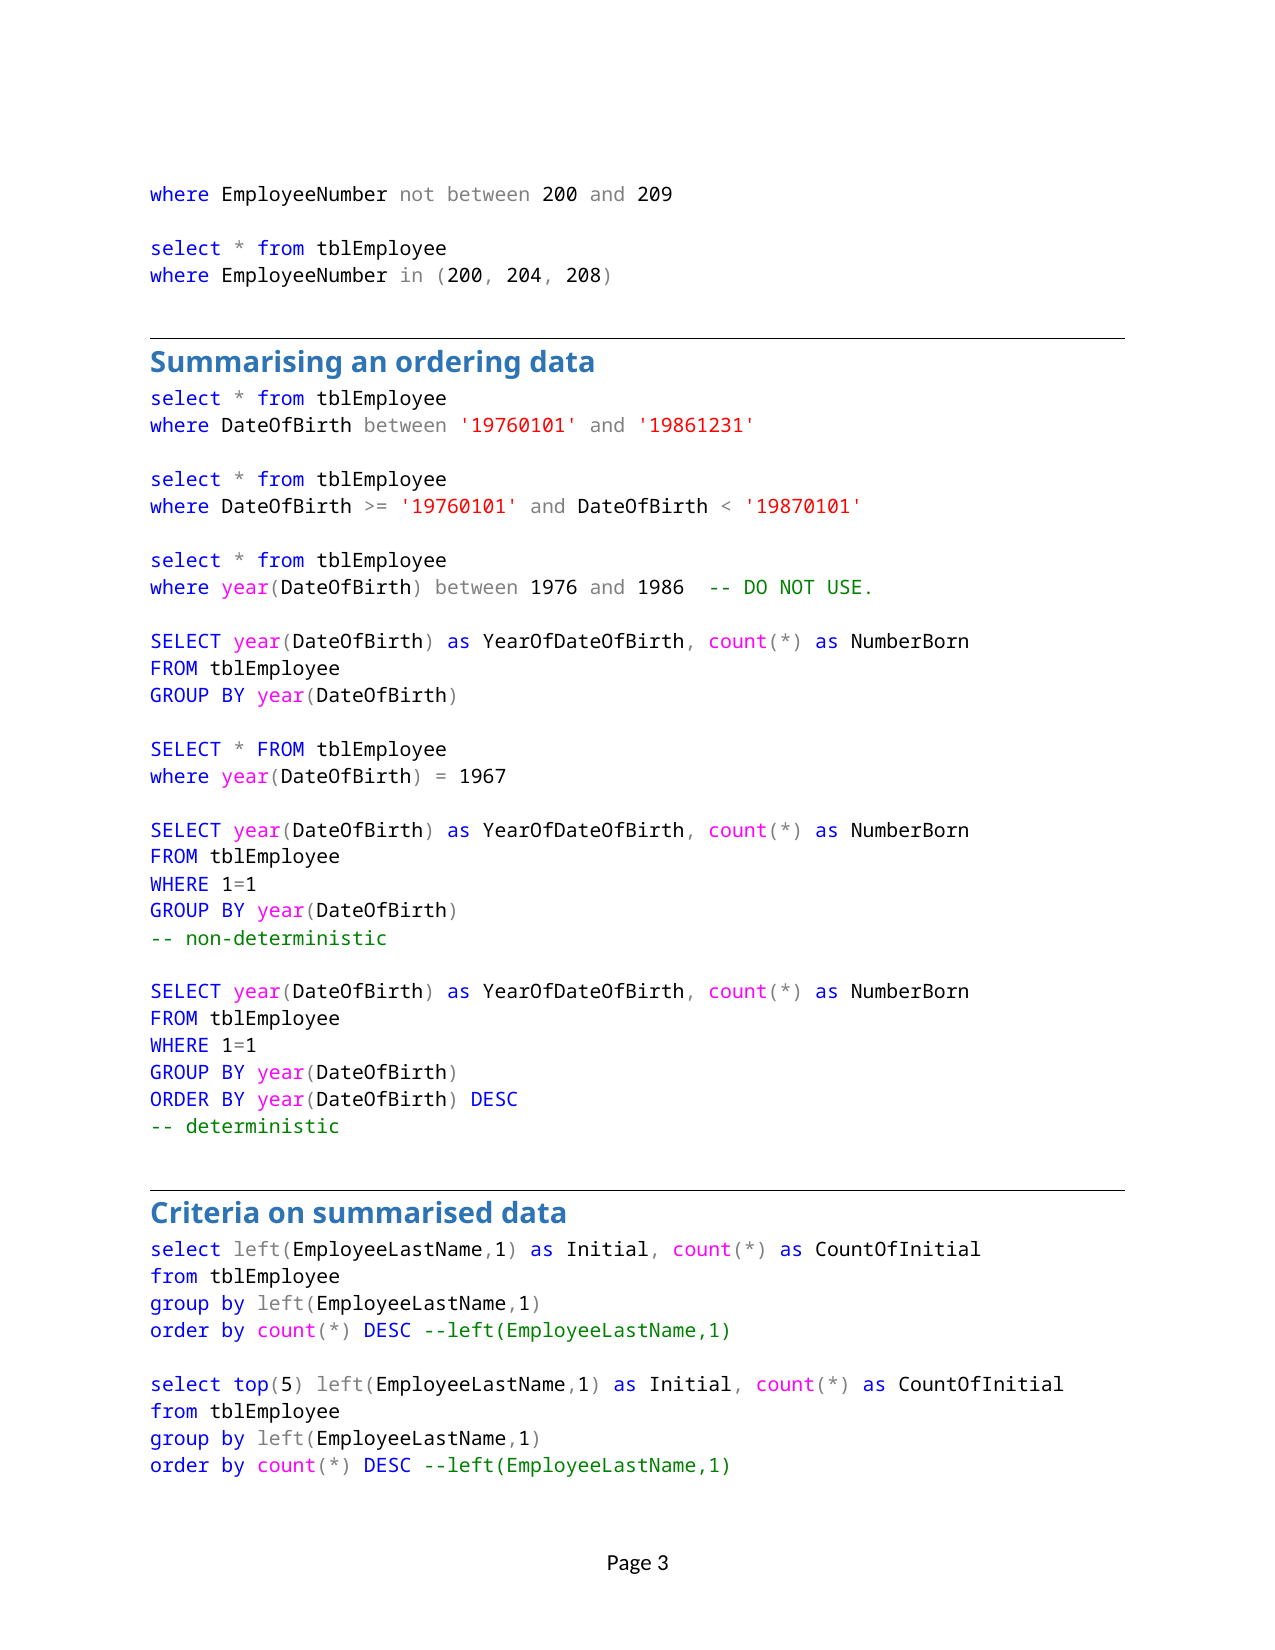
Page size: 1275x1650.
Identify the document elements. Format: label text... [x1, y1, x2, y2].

subtitle Criteria on summarised data [150, 1191, 1125, 1232]
text order by count(*) DESC --left(EmployeeLastName,1) [150, 1316, 1125, 1343]
text select left(EmployeeLastName,1) as Initial, count(*) as CountOfInitial [150, 1236, 1125, 1262]
text select top(5) left(EmployeeLastName,1) as Initial, count(*) as CountOfInitial [150, 1370, 1125, 1397]
text group by left(EmployeeLastName,1) [150, 1424, 1125, 1451]
text GROUP BY year(DateOfBirth) [150, 681, 1125, 708]
text FROM tblEmployee [150, 654, 1125, 681]
text FROM tblEmployee [150, 843, 1125, 870]
text select * from tblEmployee [150, 546, 1125, 573]
text GROUP BY year(DateOfBirth) [150, 897, 1125, 924]
text SELECT year(DateOfBirth) as YearOfDateOfBirth, count(*) as NumberBorn [150, 816, 1125, 843]
subtitle Summarising an ordering data [150, 339, 1125, 381]
text select * from tblEmployee [150, 234, 1125, 261]
text where EmployeeNumber not between 200 and 209 [150, 180, 1125, 207]
text from tblEmployee [150, 1262, 1125, 1289]
text ORDER BY year(DateOfBirth) DESC [150, 1086, 1125, 1113]
text WHERE 1=1 [150, 1032, 1125, 1059]
text where EmployeeNumber in (200, 204, 208) [150, 261, 1125, 288]
text FROM tblEmployee [150, 1005, 1125, 1032]
text where year(DateOfBirth) = 1967 [150, 762, 1125, 789]
text -- deterministic [150, 1113, 1125, 1139]
text where DateOfBirth >= '19760101' and DateOfBirth < '19870101' [150, 492, 1125, 519]
text where year(DateOfBirth) between 1976 and 1986 -- DO NOT USE. [150, 573, 1125, 600]
text order by count(*) DESC --left(EmployeeLastName,1) [150, 1451, 1125, 1478]
text SELECT * FROM tblEmployee [150, 735, 1125, 762]
text from tblEmployee [150, 1397, 1125, 1424]
text -- non-deterministic [150, 924, 1125, 951]
text SELECT year(DateOfBirth) as YearOfDateOfBirth, count(*) as NumberBorn [150, 627, 1125, 654]
text where DateOfBirth between '19760101' and '19861231' [150, 411, 1125, 438]
text SELECT year(DateOfBirth) as YearOfDateOfBirth, count(*) as NumberBorn [150, 978, 1125, 1005]
text GROUP BY year(DateOfBirth) [150, 1059, 1125, 1086]
text group by left(EmployeeLastName,1) [150, 1289, 1125, 1316]
text select * from tblEmployee [150, 465, 1125, 492]
text WHERE 1=1 [150, 870, 1125, 897]
text select * from tblEmployee [150, 384, 1125, 411]
